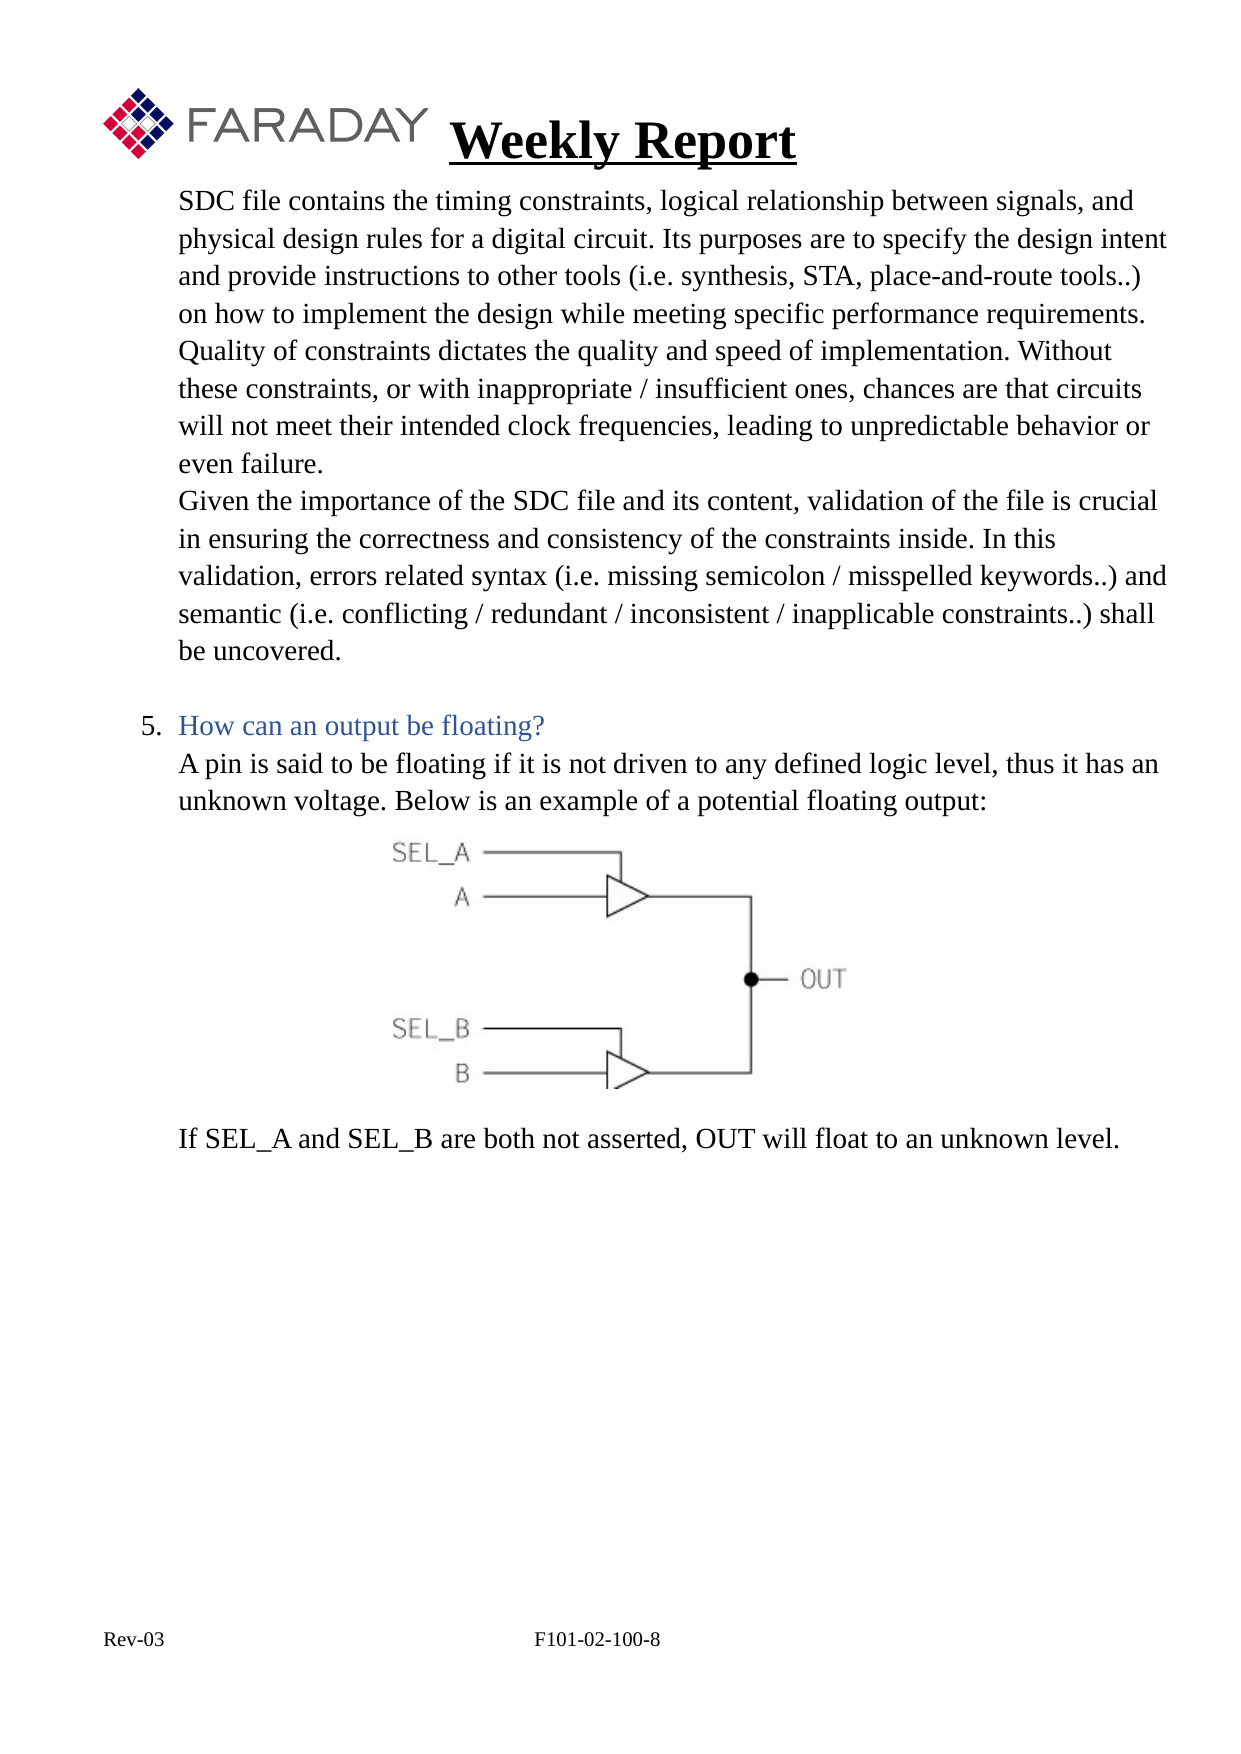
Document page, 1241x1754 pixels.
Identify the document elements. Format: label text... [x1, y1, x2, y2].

list SDC file contains the timing constraints, logical relationship between signals, and physical design rules for a digital circuit. Its purposes are to specify the design intent and provide instructions to other tools (i.e. synthesis, STA, place-and-route tools..) on how to implement the design while meeting specific performance requirements. Quality of constraints dictates the quality and speed of implementation. Without these constraints, or with inappropriate / insufficient ones, chances are that circuits will not meet their intended clock frequencies, leading to unpredictable behavior or even failure. [178, 182, 1172, 482]
list Given the importance of the SDC file and its content, validation of the file is crucial in ensuring the correctness and consistency of the constraints inside. In this validation, errors related syntax (i.e. missing semicolon / misspelled keywords..) and semantic (i.e. conflicting / redundant / inconsistent / inapplicable constraints..) shall be uncovered. [178, 482, 1172, 669]
list How can an output be floating? [141, 707, 1172, 744]
list A pin is said to be floating if it is not driven to any defined logic level, thus it has an unknown voltage. Below is an example of a potential floating output: [178, 744, 1172, 819]
picture [103, 88, 429, 159]
picture [392, 837, 848, 1089]
